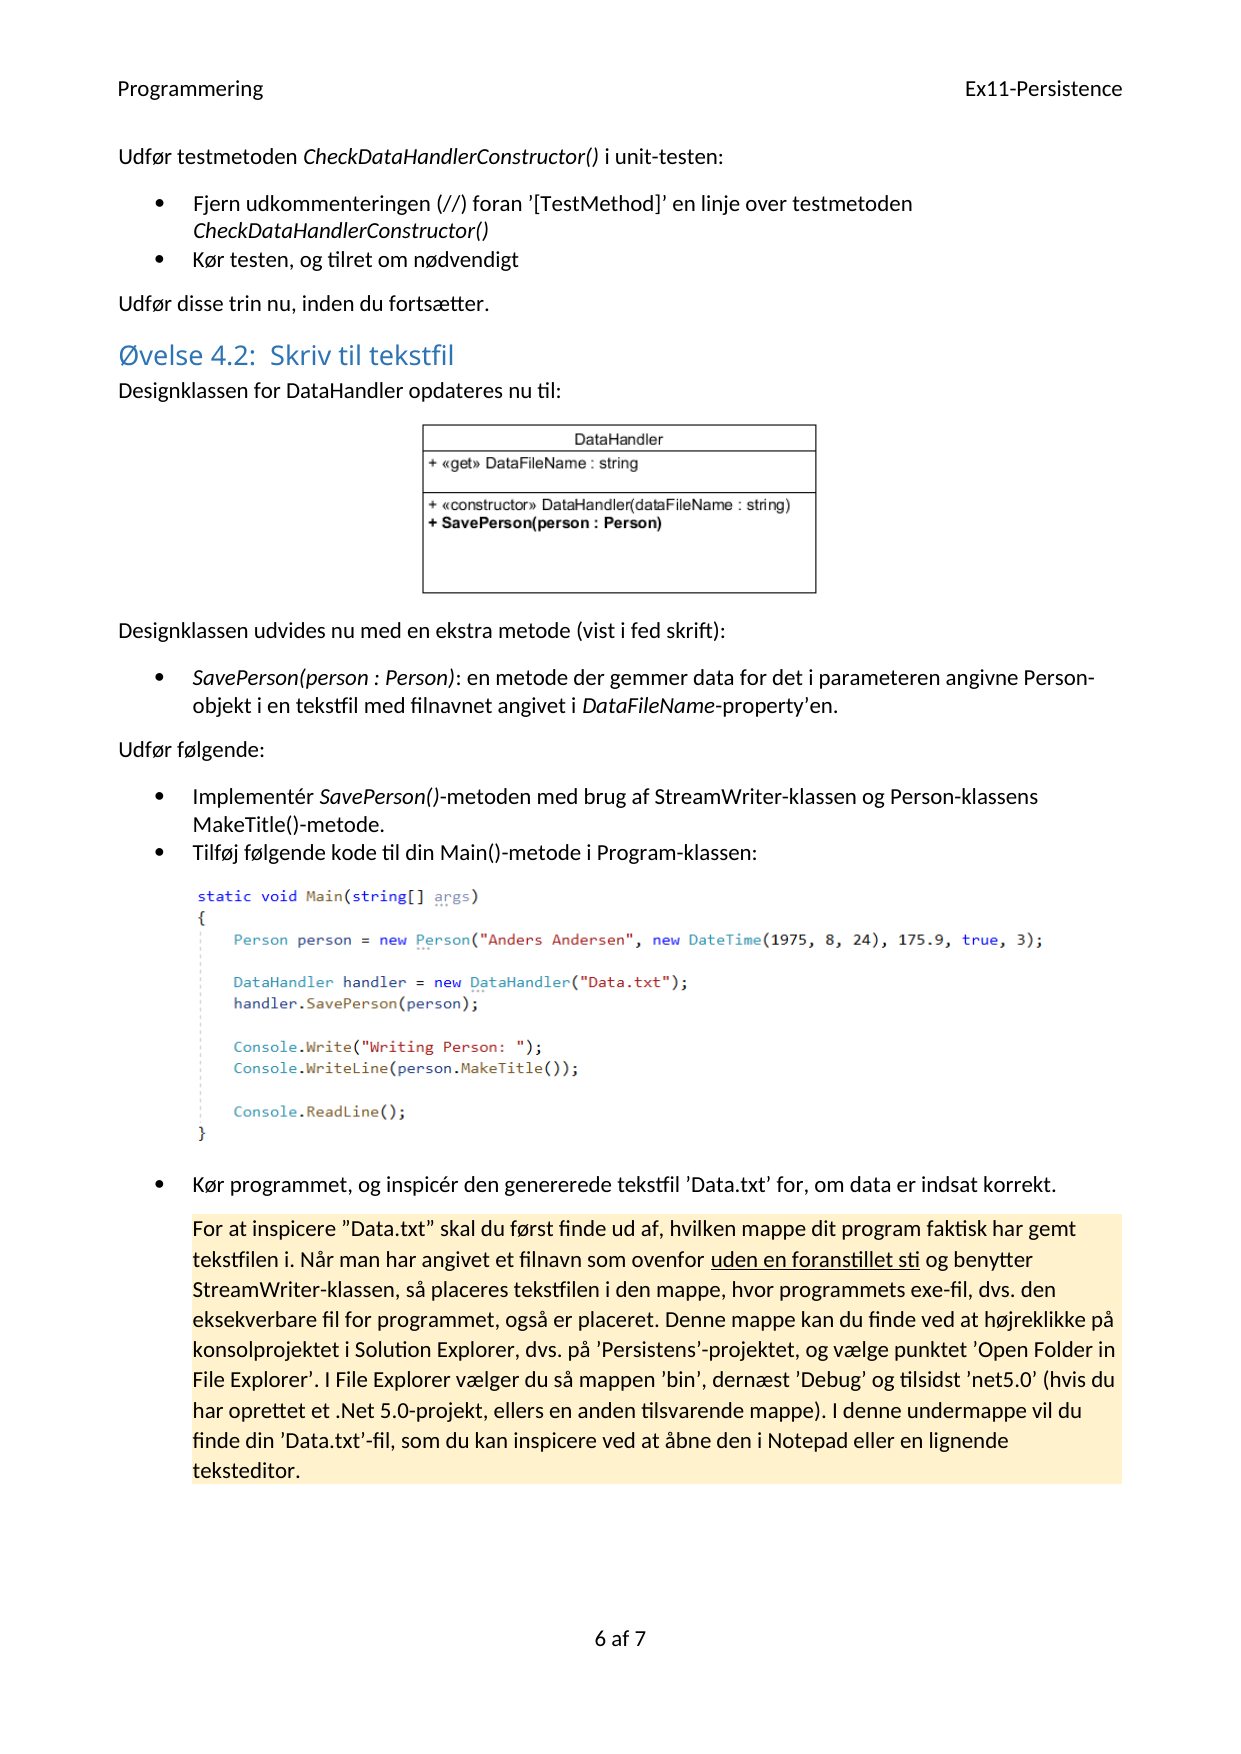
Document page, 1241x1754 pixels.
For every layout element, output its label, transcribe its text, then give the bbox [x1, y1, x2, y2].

picture [421, 422, 820, 598]
picture [182, 883, 1058, 1151]
text For at inspicere ”Data.txt” skal du først finde ud af, hvilken mappe dit program faktisk har gemt tekstfilen i. Når man har angivet et filnavn som ovenfor uden en foranstillet sti og benytter StreamWriter-klassen, så placeres tekstfilen i den mappe, hvor programmets exe-fil, dvs. den eksekverbare fil for programmet, også er placeret. Denne mappe kan du finde ved at højreklikke på konsolprojektet i Solution Explorer, dvs. på ’Persistens’-projektet, og vælge punktet ’Open Folder in File Explorer’. I File Explorer vælger du så mappen ’bin’, dernæst ’Debug’ og tilsidst ’net5.0’ (hvis du har oprettet et .Net 5.0-projekt, ellers en anden tilsvarende mappe). I denne undermappe vil du finde din ’Data.txt’-fil, som du kan inspicere ved at åbne den i Notepad eller en lignende teksteditor. [192, 1214, 1122, 1484]
text Designklassen udvides nu med en ekstra metode (vist i fed skrift): [118, 616, 1122, 644]
list Kør programmet, og inspicér den genererede tekstfil ’Data.txt’ for, om data er indsat korrekt. [155, 1170, 1122, 1198]
subtitle Øvelse 4.2: Skriv til tekstfil [118, 336, 1122, 373]
list Tilføj følgende kode til din Main()-metode i Program-klassen: [155, 838, 1122, 866]
list Kør testen, og tilret om nødvendigt [155, 245, 1122, 273]
text Designklassen for DataHandler opdateres nu til: [118, 376, 1122, 404]
text Udfør disse trin nu, inden du fortsætter. [118, 289, 1122, 317]
list SavePerson(person : Person): en metode der gemmer data for det i parameteren angivne Person-objekt i en tekstfil med filnavnet angivet i DataFileName-property’en. [155, 663, 1122, 719]
text Udfør følgende: [118, 736, 1122, 763]
list Fjern udkommenteringen (//) foran ’[TestMethod]’ en linje over testmetoden CheckDataHandlerConstructor() [156, 189, 1122, 245]
list Implementér SavePerson()-metoden med brug af StreamWriter-klassen og Person-klassens MakeTitle()-metode. [155, 782, 1122, 838]
text Udfør testmetoden CheckDataHandlerConstructor() i unit-testen: [118, 142, 1122, 170]
